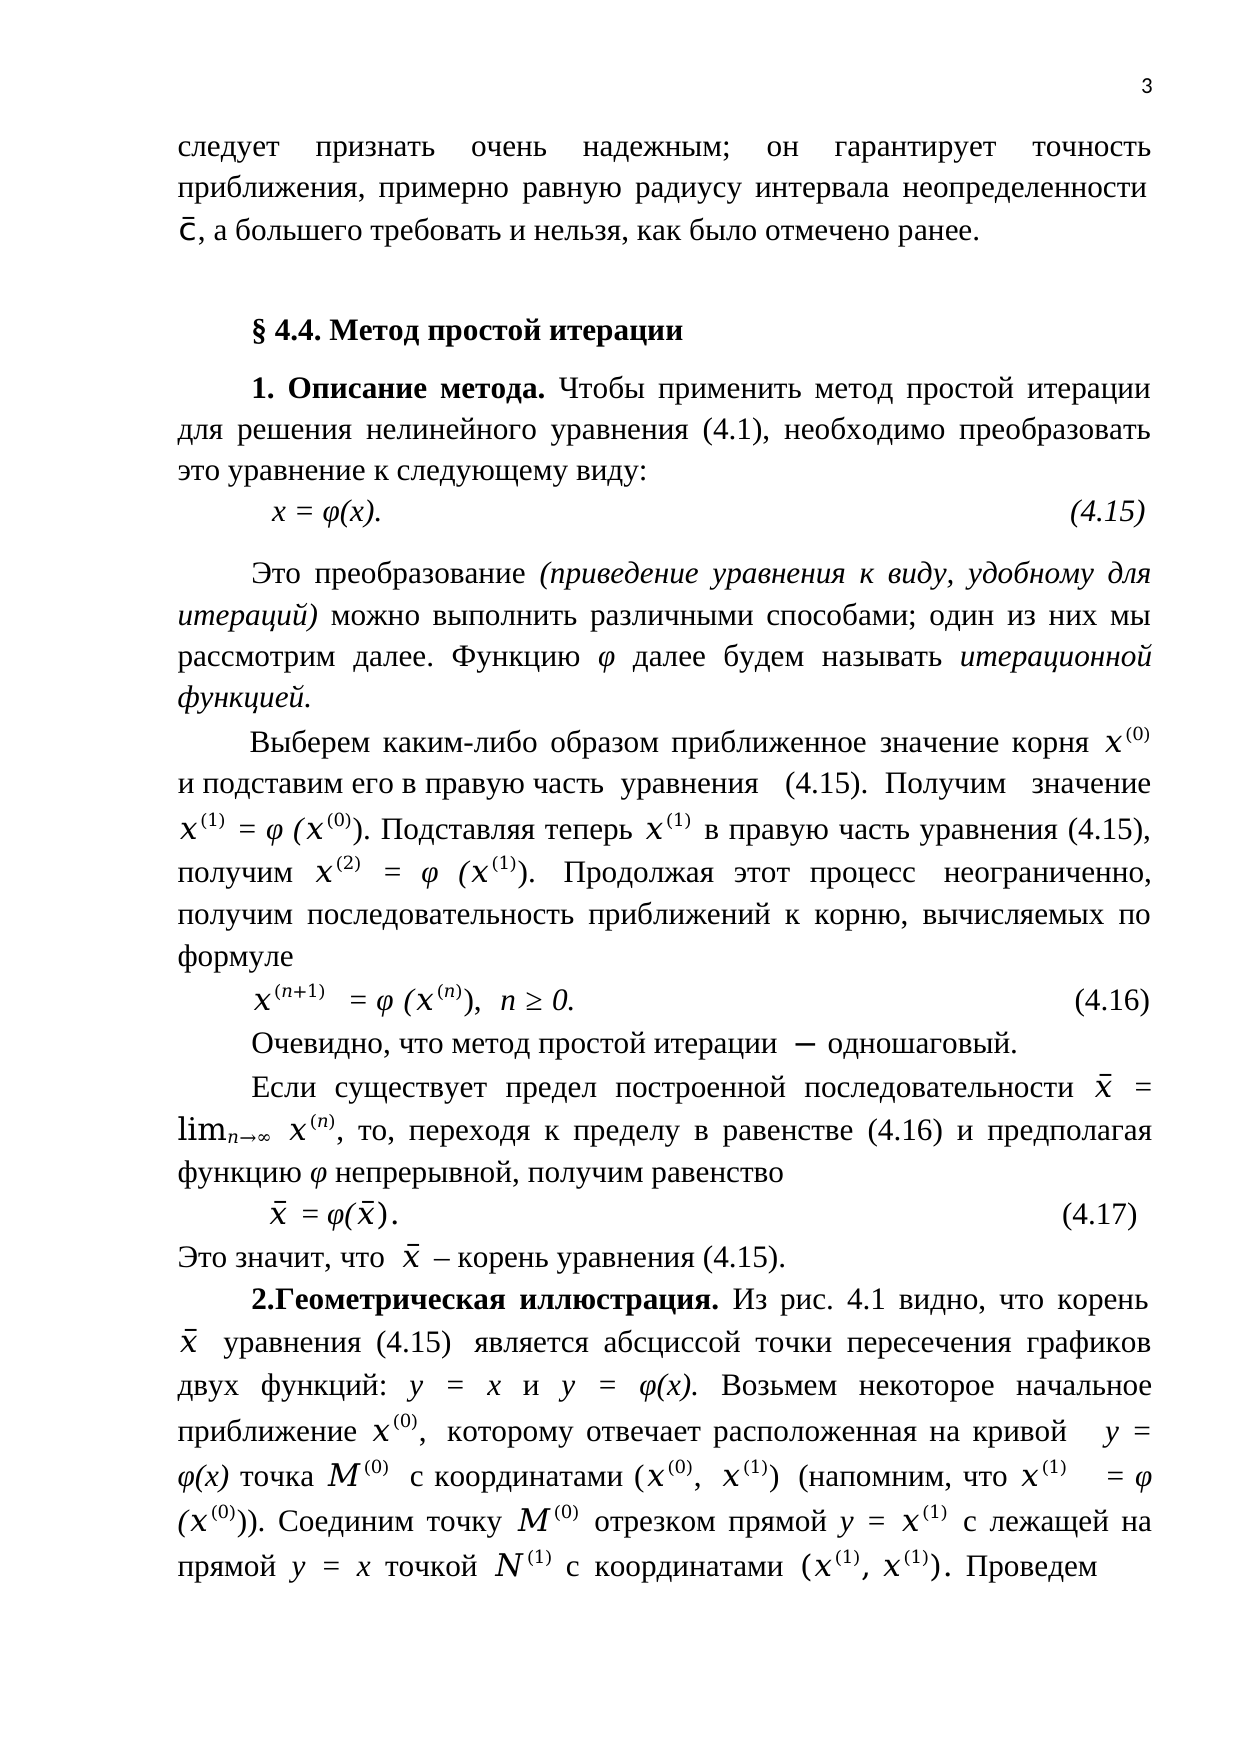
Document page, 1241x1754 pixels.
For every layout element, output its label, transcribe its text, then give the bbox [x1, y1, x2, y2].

text Очевидно, что метод простой итерации − одношаговый. [251, 1023, 1198, 1061]
text Это значит, что 𝑥̅ – корень уравнения (4.15). [177, 1237, 1198, 1274]
text 𝑥(1) = φ (𝑥(0)). Подставляя теперь 𝑥(1) в правую часть уравнения (4.15), получим 𝑥(2) = φ (𝑥(1)). Продолжая этот процесс неограниченно, получим последовательность приближений к корню, вычисляемых по формуле [177, 808, 1152, 973]
text и подставим его в правую часть уравнения (4.15). Получим значение [77, 765, 1151, 801]
text 𝑥(𝑛+1) = φ (𝑥(𝑛)), n ≥ 0. (4.16) [251, 979, 1198, 1017]
text 𝖼̅, а большего требовать и нельзя, как было отмечено ранее. [177, 209, 1198, 247]
text Это преобразование (приведение уравнения к виду, удобному для итераций) можно выполнить различными способами; один из них мы рассмотрим далее. Функцию φ далее будем называть итерационной функцией. [177, 555, 1152, 714]
text Выберем каким-либо образом приближенное значение корня 𝑥(0) [77, 722, 1151, 760]
text 3 [77, 71, 1152, 99]
subtitle § 4.4. Метод простой итерации [251, 311, 1198, 347]
text 𝑥̅ уравнения (4.15) является абсциссой точки пересечения графиков двух функций: y = x и y = φ(x). Возьмем некоторое начальное приближение 𝑥(0), которому отвечает расположенная на кривой y = φ(x) точка 𝑀(0) с координатами (𝑥(0), 𝑥(1)) (напомним, что 𝑥(1) = φ (𝑥(0))). Соединим точку 𝑀(0) отрезком прямой y = 𝑥(1) с лежащей на прямой y = x точкой 𝑁(1) с координатами (𝑥(1), 𝑥(1)). Проведем [177, 1321, 1152, 1584]
text Если существует предел построенной последовательности 𝑥̅ = lim𝑛→∞ 𝑥(𝑛), то, переходя к пределу в равенстве (4.16) и предполагая функцию φ непрерывной, получим равенство [177, 1066, 1152, 1189]
text x = φ(x). (4.15) [272, 493, 1198, 528]
list Геометрическая иллюстрация. Из рис. 4.1 видно, что корень [251, 1280, 1198, 1316]
text 𝑥̅ = φ(𝑥̅). (4.17) [267, 1195, 1198, 1231]
list Описание метода. Чтобы применить метод простой итерации для решения нелинейного уравнения (4.1), необходимо преобразовать это уравнение к следующему виду: [177, 369, 1152, 487]
text следует признать очень надежным; он гарантирует точность приближения, примерно равную радиусу интервала неопределенности [177, 127, 1152, 204]
